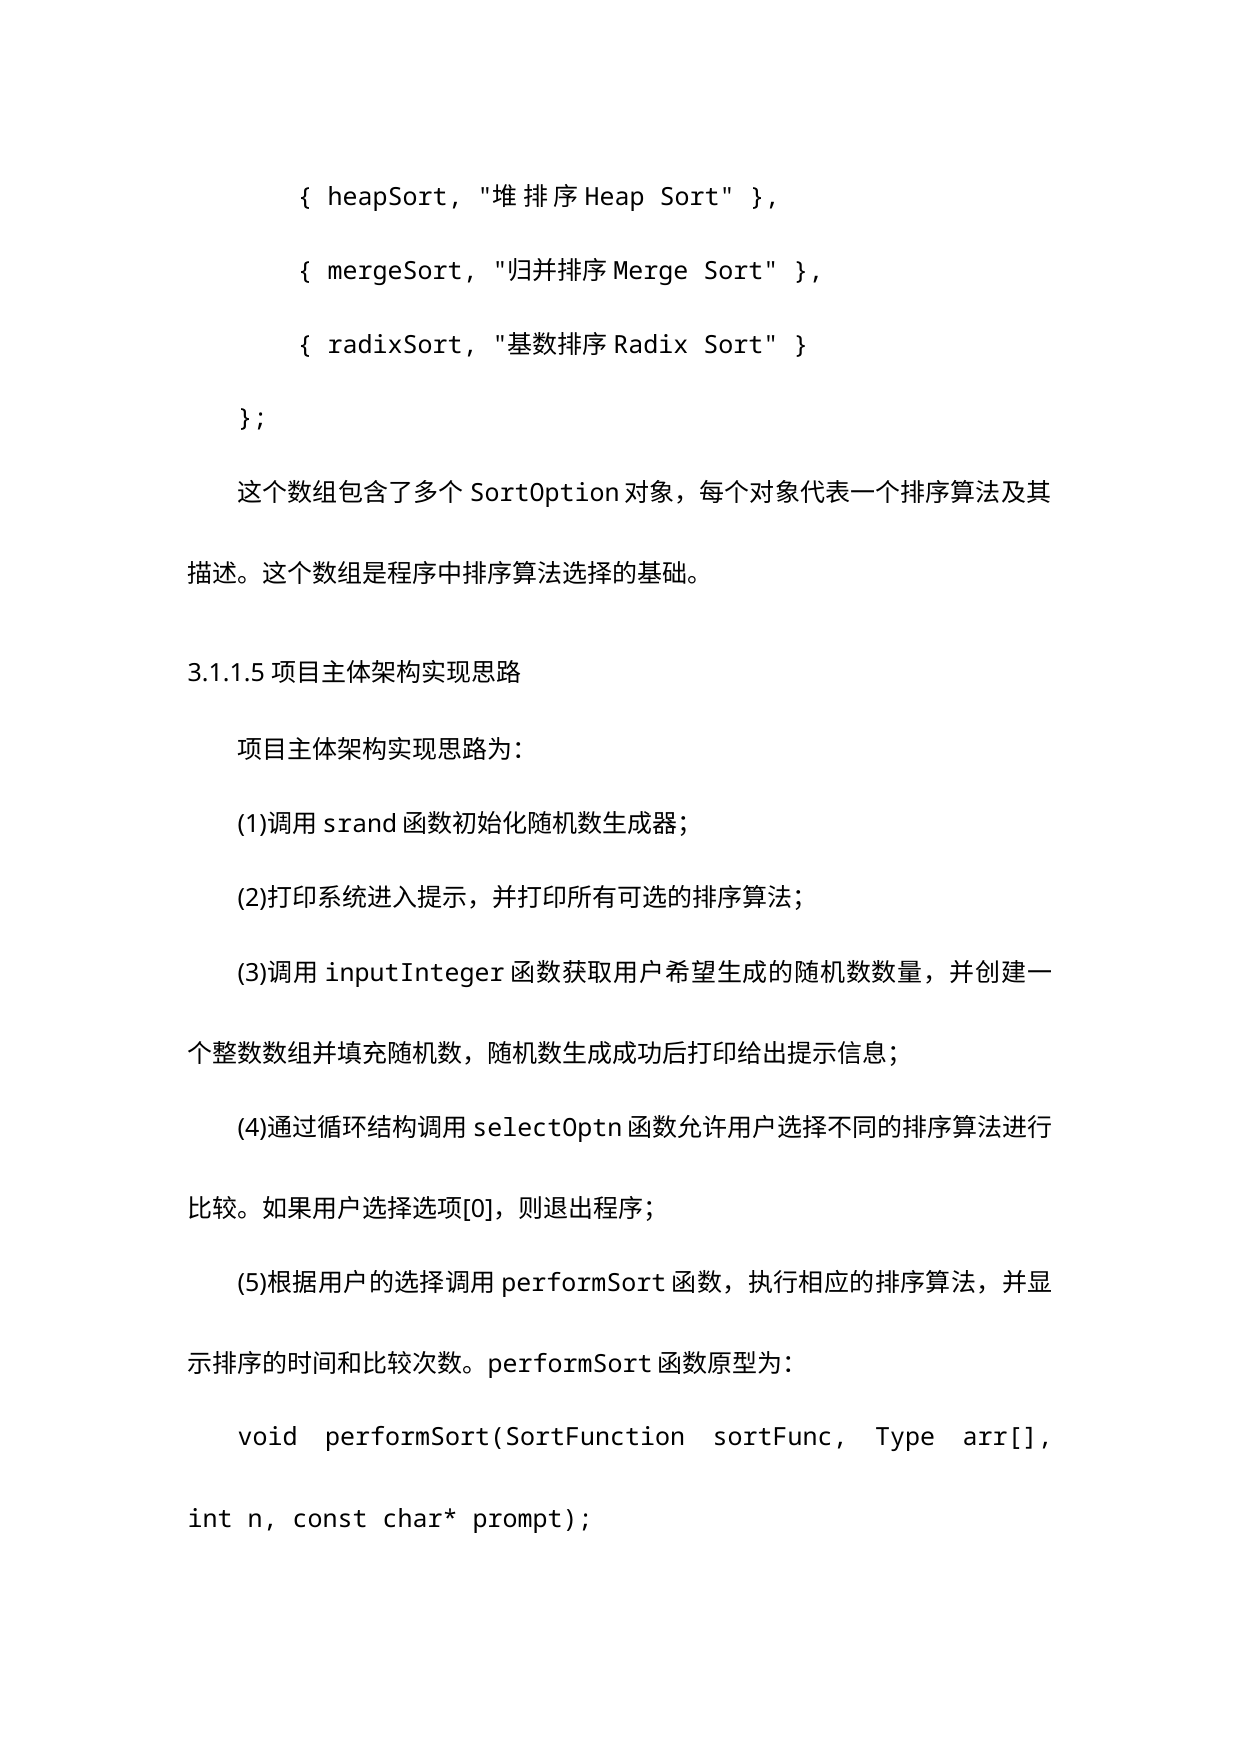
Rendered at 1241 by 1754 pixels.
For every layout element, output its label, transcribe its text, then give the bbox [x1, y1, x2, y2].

text { mergeSort, "归并排序 Merge Sort" }, [187, 236, 1053, 301]
text { radixSort, "基数排序 Radix Sort" } [187, 310, 1053, 375]
text }; [187, 384, 1053, 449]
text void performSort(SortFunction sortFunc, Type arr[], int n, const char* prompt); [187, 1403, 1053, 1550]
text (4)通过循环结构调用selectOptn函数允许用户选择不同的排序算法进行比较。如果用户选择选项[0]，则退出程序； [187, 1093, 1053, 1239]
text (1)调用srand函数初始化随机数生成器； [187, 789, 1053, 854]
text (5)根据用户的选择调用performSort函数，执行相应的排序算法，并显示排序的时间和比较次数。performSort函数原型为： [187, 1248, 1053, 1394]
text 项目主体架构实现思路为： [187, 715, 1053, 780]
text 这个数组包含了多个SortOption对象，每个对象代表一个排序算法及其描述。这个数组是程序中排序算法选择的基础。 [187, 458, 1053, 604]
text (3)调用inputInteger函数获取用户希望生成的随机数数量，并创建一个整数数组并填充随机数，随机数生成成功后打印给出提示信息； [187, 938, 1053, 1084]
subtitle 3.1.1.5 项目主体架构实现思路 [187, 638, 1053, 703]
text { heapSort, "堆 排 序 Heap Sort" }, [187, 162, 1053, 227]
text (2)打印系统进入提示，并打印所有可选的排序算法； [187, 863, 1053, 928]
